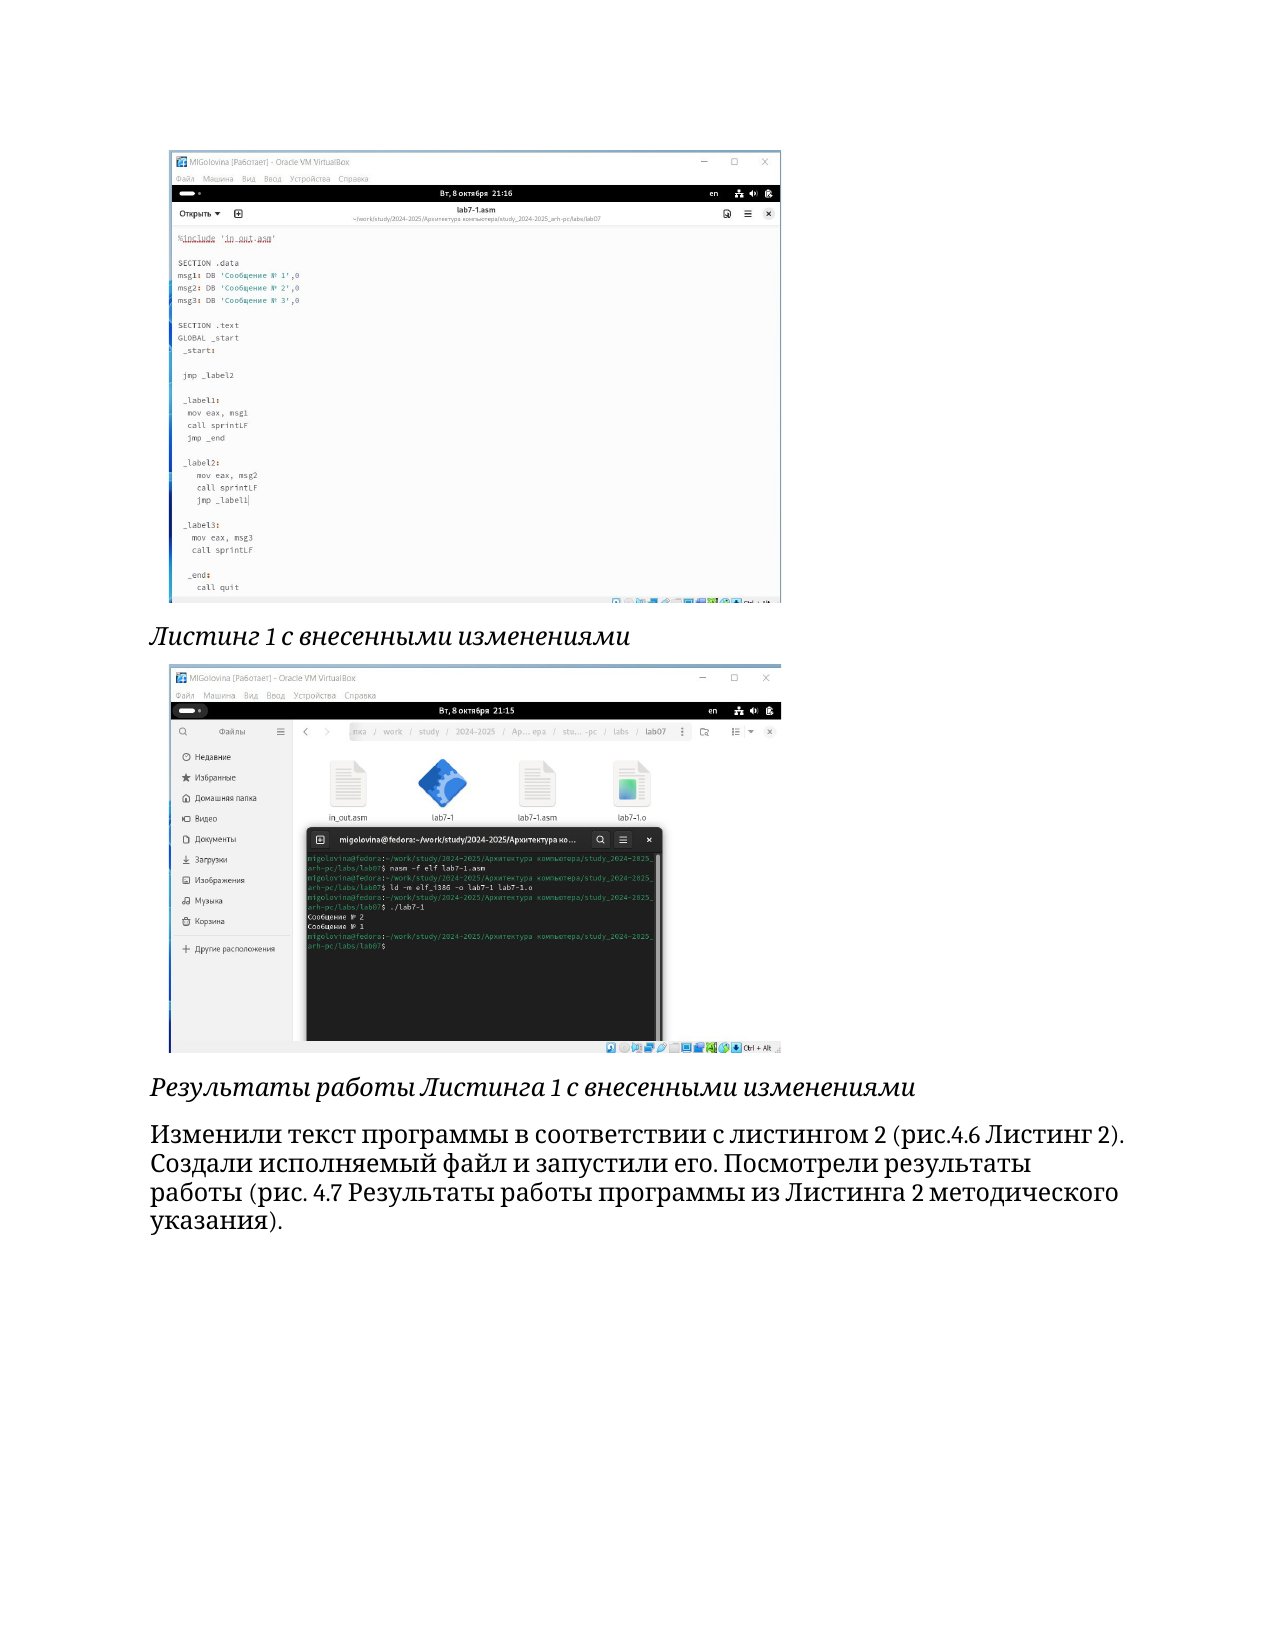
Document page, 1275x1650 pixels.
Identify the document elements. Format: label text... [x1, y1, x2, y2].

text Результаты работы Листинга 1 с внесенными изменениями [150, 1073, 1125, 1102]
text Листинг 1 с внесенными изменениями [150, 623, 1125, 652]
picture [168, 150, 782, 603]
text Изменили текст программы в соответствии с листингом 2 (рис.4.6 Листинг 2). Создали исполняемый файл и запустили его. Посмотрели результаты работы (рис. 4.7 Результаты работы программы из Листинга 2 методического указания). [150, 1121, 1125, 1236]
picture [168, 664, 782, 1053]
